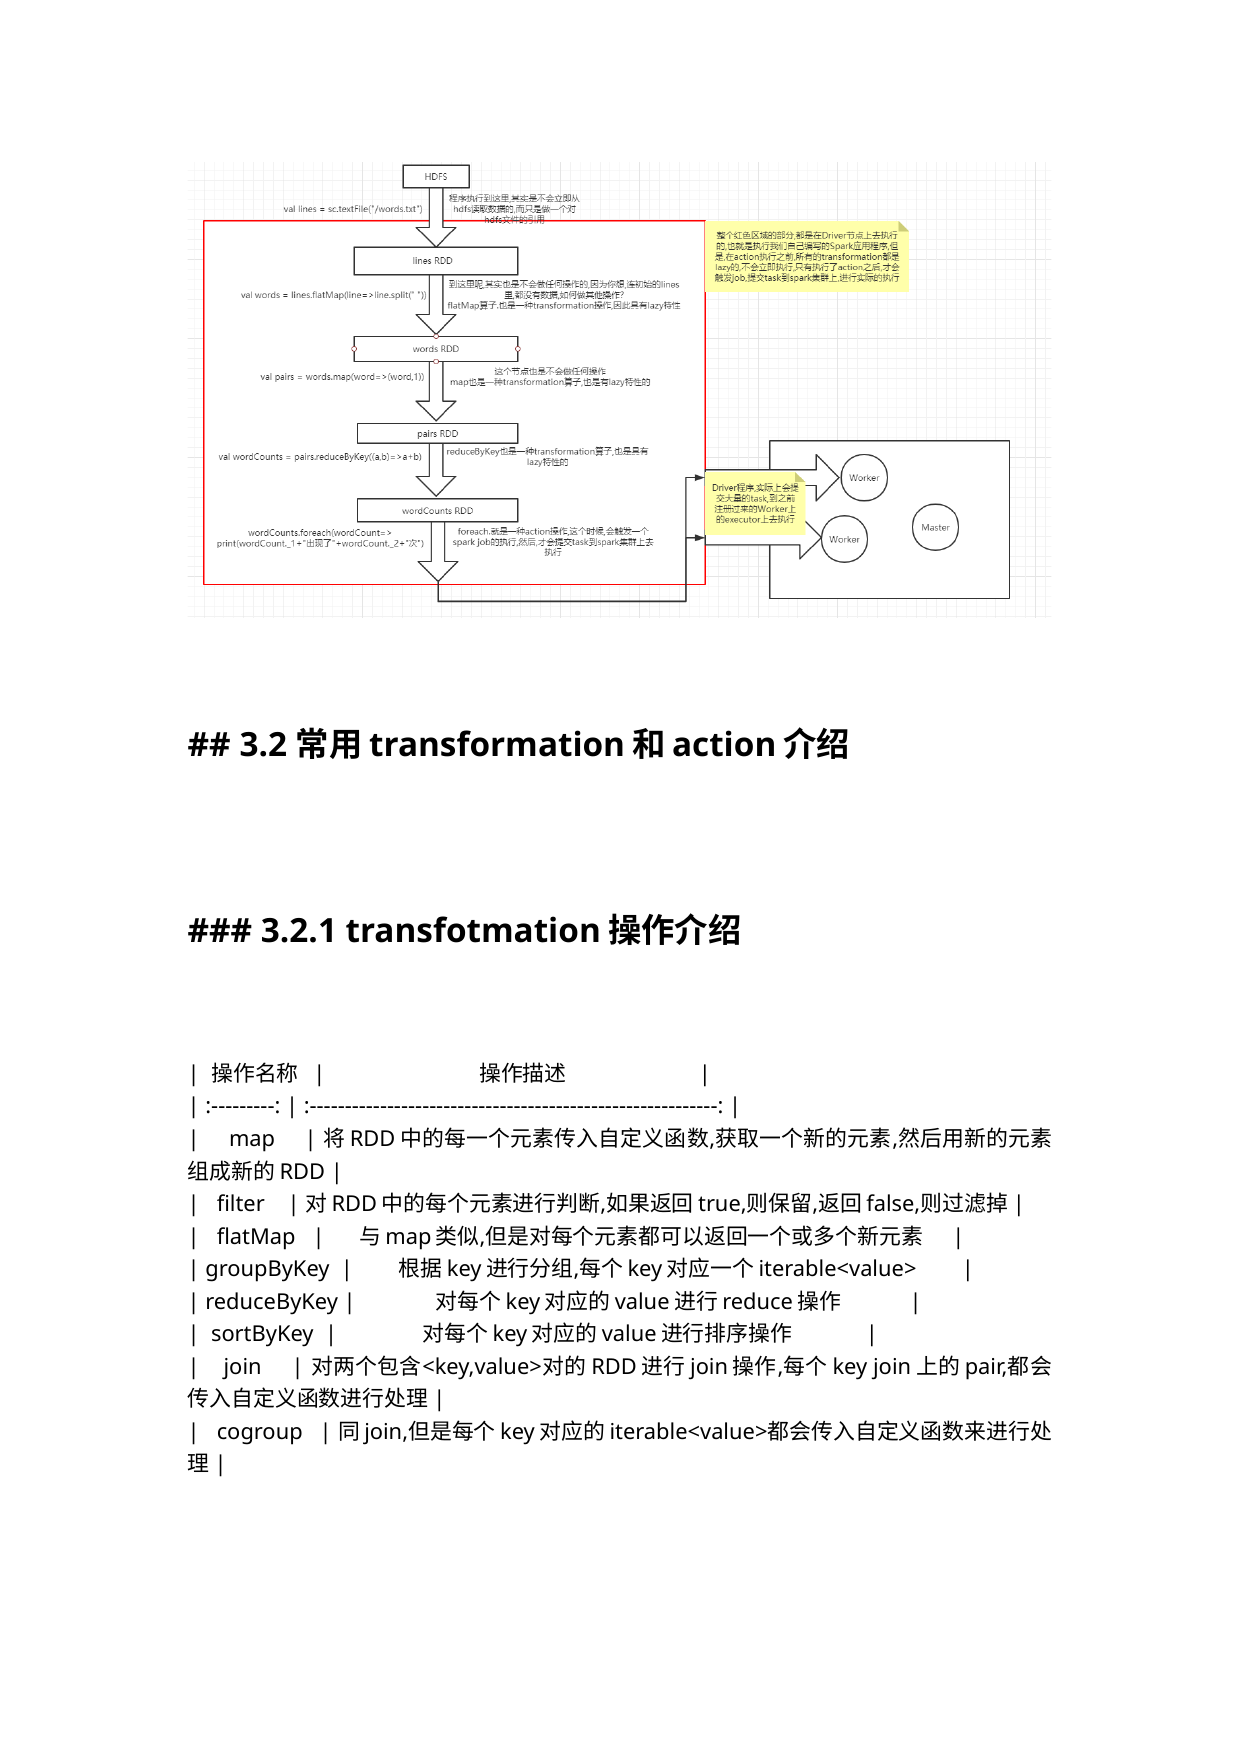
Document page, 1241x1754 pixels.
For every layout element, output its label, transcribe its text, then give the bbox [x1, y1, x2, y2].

text | flatMap | 与map类似,但是对每个元素都可以返回一个或多个新元素 | [187, 1218, 1053, 1251]
text | 操作名称 | 操作描述 | [187, 1056, 1053, 1088]
subtitle ## 3.2 常用transformation和action介绍 [187, 709, 1053, 774]
text | cogroup | 同join,但是每个key对应的iterable<value>都会传入自定义函数来进行处理 | [187, 1413, 1053, 1478]
text | reduceByKey | 对每个key对应的value进行reduce操作 | [187, 1283, 1053, 1316]
text | filter | 对RDD中的每个元素进行判断,如果返回true,则保留,返回false,则过滤掉 | [187, 1186, 1053, 1218]
picture [187, 162, 1052, 618]
text | sortByKey | 对每个key对应的value进行排序操作 | [187, 1316, 1053, 1348]
subtitle ### 3.2.1 transfotmation操作介绍 [187, 896, 1053, 961]
text | :---------: | :----------------------------------------------------------: | [187, 1088, 1053, 1121]
text | join | 对两个包含<key,value>对的RDD进行join操作,每个key join上的pair,都会传入自定义函数进行处理 | [187, 1348, 1053, 1413]
text | map | 将RDD中的每一个元素传入自定义函数,获取一个新的元素,然后用新的元素组成新的RDD | [187, 1121, 1053, 1186]
text | groupByKey | 根据key进行分组,每个key对应一个iterable<value> | [187, 1251, 1053, 1283]
